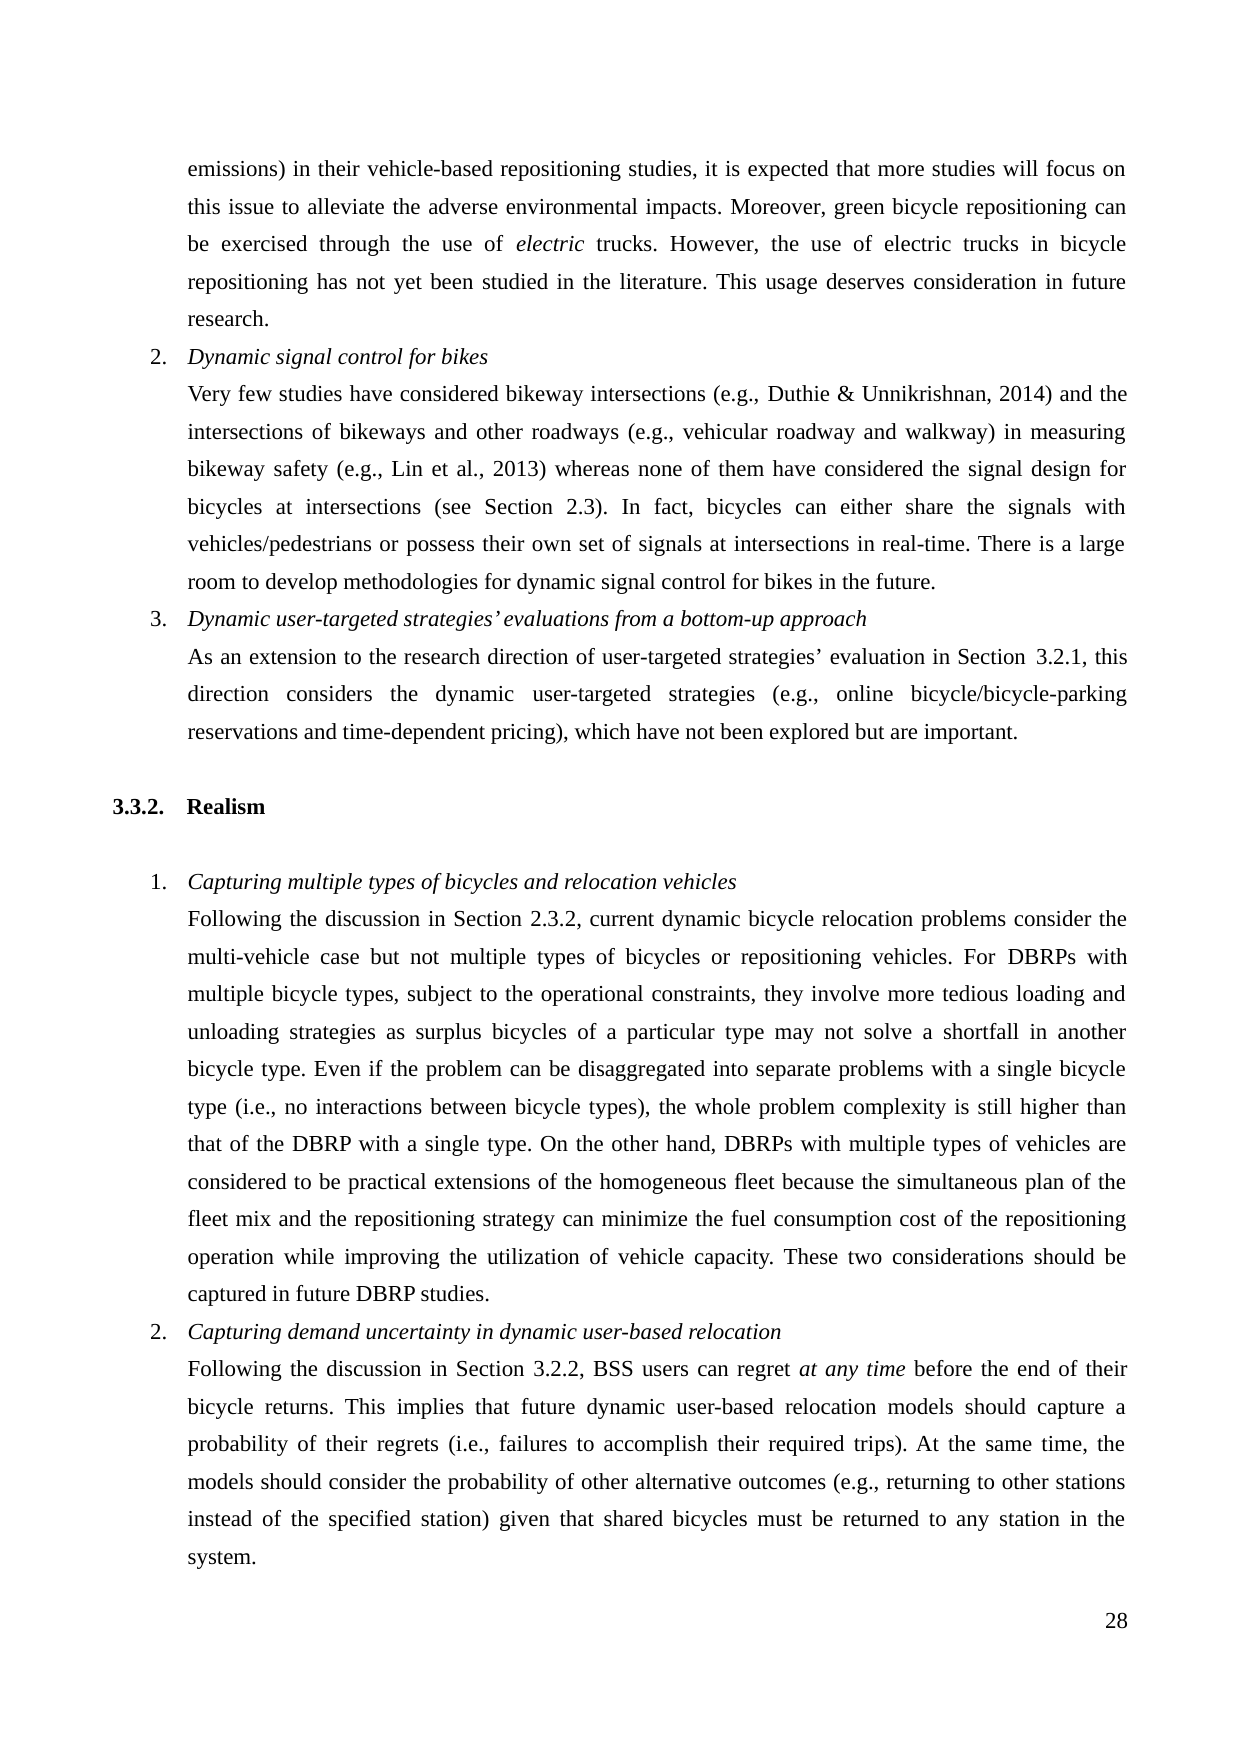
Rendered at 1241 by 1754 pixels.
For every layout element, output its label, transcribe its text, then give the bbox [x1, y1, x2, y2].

list As an extension to the research direction of user-targeted strategies’ evaluation in Section 3.2.1, this direction considers the dynamic user-targeted strategies (e.g., online bicycle/bicycle-parking reservations and time-dependent pricing), which have not been explored but are important. [187, 637, 1128, 750]
list Capturing multiple types of bicycles and relocation vehicles [150, 862, 1128, 900]
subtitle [187, 150, 1128, 337]
list Following the discussion in Section 2.3.2, current dynamic bicycle relocation problems consider the multi-vehicle case but not multiple types of bicycles or repositioning vehicles. For DBRPs with multiple bicycle types, subject to the operational constraints, they involve more tedious loading and unloading strategies as surplus bicycles of a particular type may not solve a shortfall in another bicycle type. Even if the problem can be disaggregated into separate problems with a single bicycle type (i.e., no interactions between bicycle types), the whole problem complexity is still higher than that of the DBRP with a single type. On the other hand, DBRPs with multiple types of vehicles are considered to be practical extensions of the homogeneous fleet because the simultaneous plan of the fleet mix and the repositioning strategy can minimize the fuel consumption cost of the repositioning operation while improving the utilization of vehicle capacity. These two considerations should be captured in future DBRP studies. [187, 900, 1128, 1312]
subtitle Realism [112, 787, 1128, 825]
list Capturing demand uncertainty in dynamic user-based relocation [150, 1312, 1128, 1350]
list Very few studies have considered bikeway intersections (e.g., Duthie & Unnikrishnan, 2014) and the intersections of bikeways and other roadways (e.g., vehicular roadway and walkway) in measuring bikeway safety (e.g., Lin et al., 2013) whereas none of them have considered the signal design for bicycles at intersections (see Section 2.3). In fact, bicycles can either share the signals with vehicles/pedestrians or possess their own set of signals at intersections in real-time. There is a large room to develop methodologies for dynamic signal control for bikes in the future. [187, 375, 1128, 600]
list Dynamic user-targeted strategies’ evaluations from a bottom-up approach [150, 600, 1128, 637]
list Following the discussion in Section 3.2.2, BSS users can regret at any time before the end of their bicycle returns. This implies that future dynamic user-based relocation models should capture a probability of their regrets (i.e., failures to accomplish their required trips). At the same time, the models should consider the probability of other alternative outcomes (e.g., returning to other stations instead of the specified station) given that shared bicycles must be returned to any station in the system. [187, 1350, 1128, 1575]
list Dynamic signal control for bikes [150, 337, 1128, 375]
